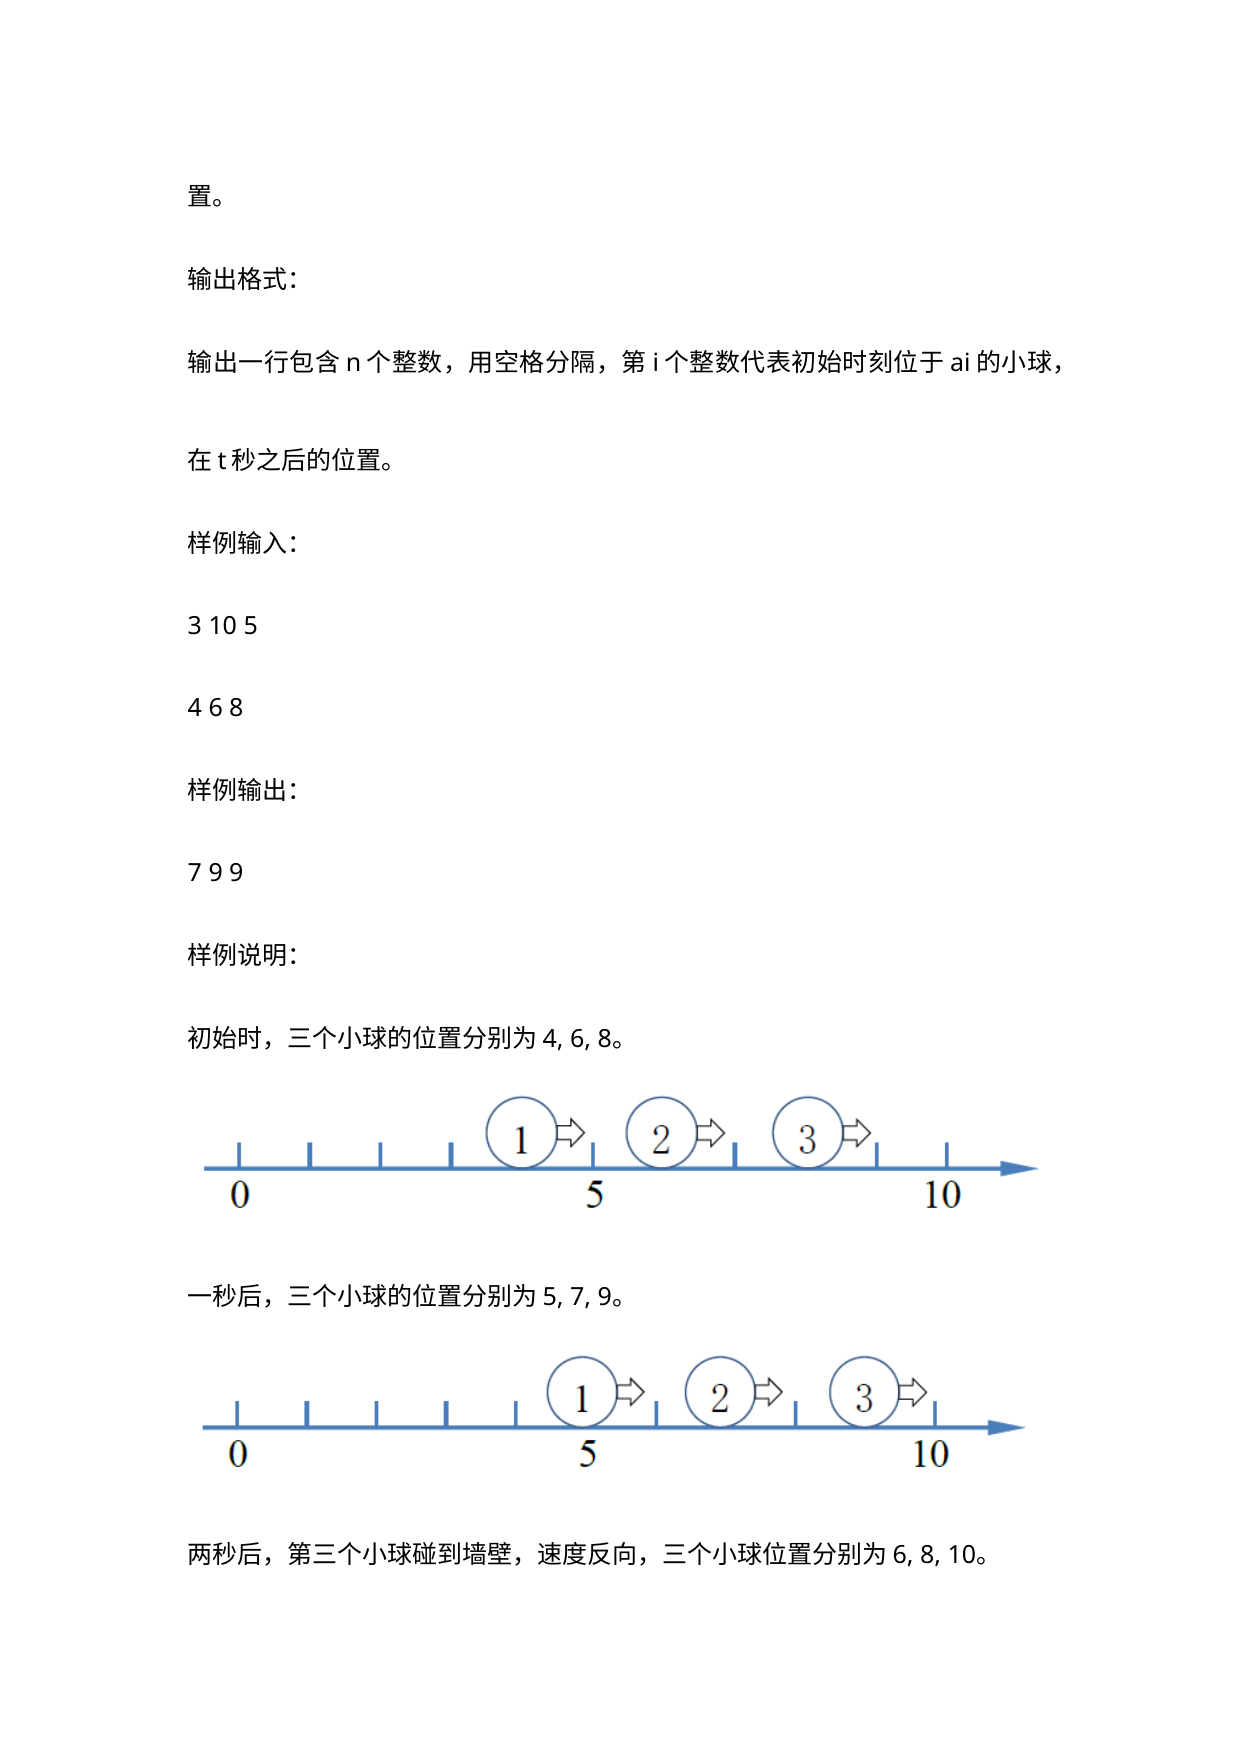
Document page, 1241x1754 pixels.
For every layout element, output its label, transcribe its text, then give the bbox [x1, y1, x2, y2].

picture [187, 1087, 1052, 1224]
text 一秒后，三个小球的位置分别为5, 7, 9。 [187, 1262, 1053, 1327]
picture [187, 1345, 1052, 1489]
text 4 6 8 [187, 674, 1053, 739]
text 样例输出： [187, 756, 1053, 821]
text 7 9 9 [187, 839, 1053, 904]
text 初始时，三个小球的位置分别为4, 6, 8。 [187, 1004, 1053, 1069]
text 样例说明： [187, 921, 1053, 986]
text 输出一行包含n个整数，用空格分隔，第i个整数代表初始时刻位于ai的小球，在t秒之后的位置。 [187, 328, 1053, 491]
text 3 10 5 [187, 592, 1053, 657]
text 样例输入： [187, 509, 1053, 574]
text 输出格式： [187, 245, 1053, 310]
text 两秒后，第三个小球碰到墙壁，速度反向，三个小球位置分别为6, 8, 10。 [187, 1521, 1053, 1586]
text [187, 162, 1053, 227]
